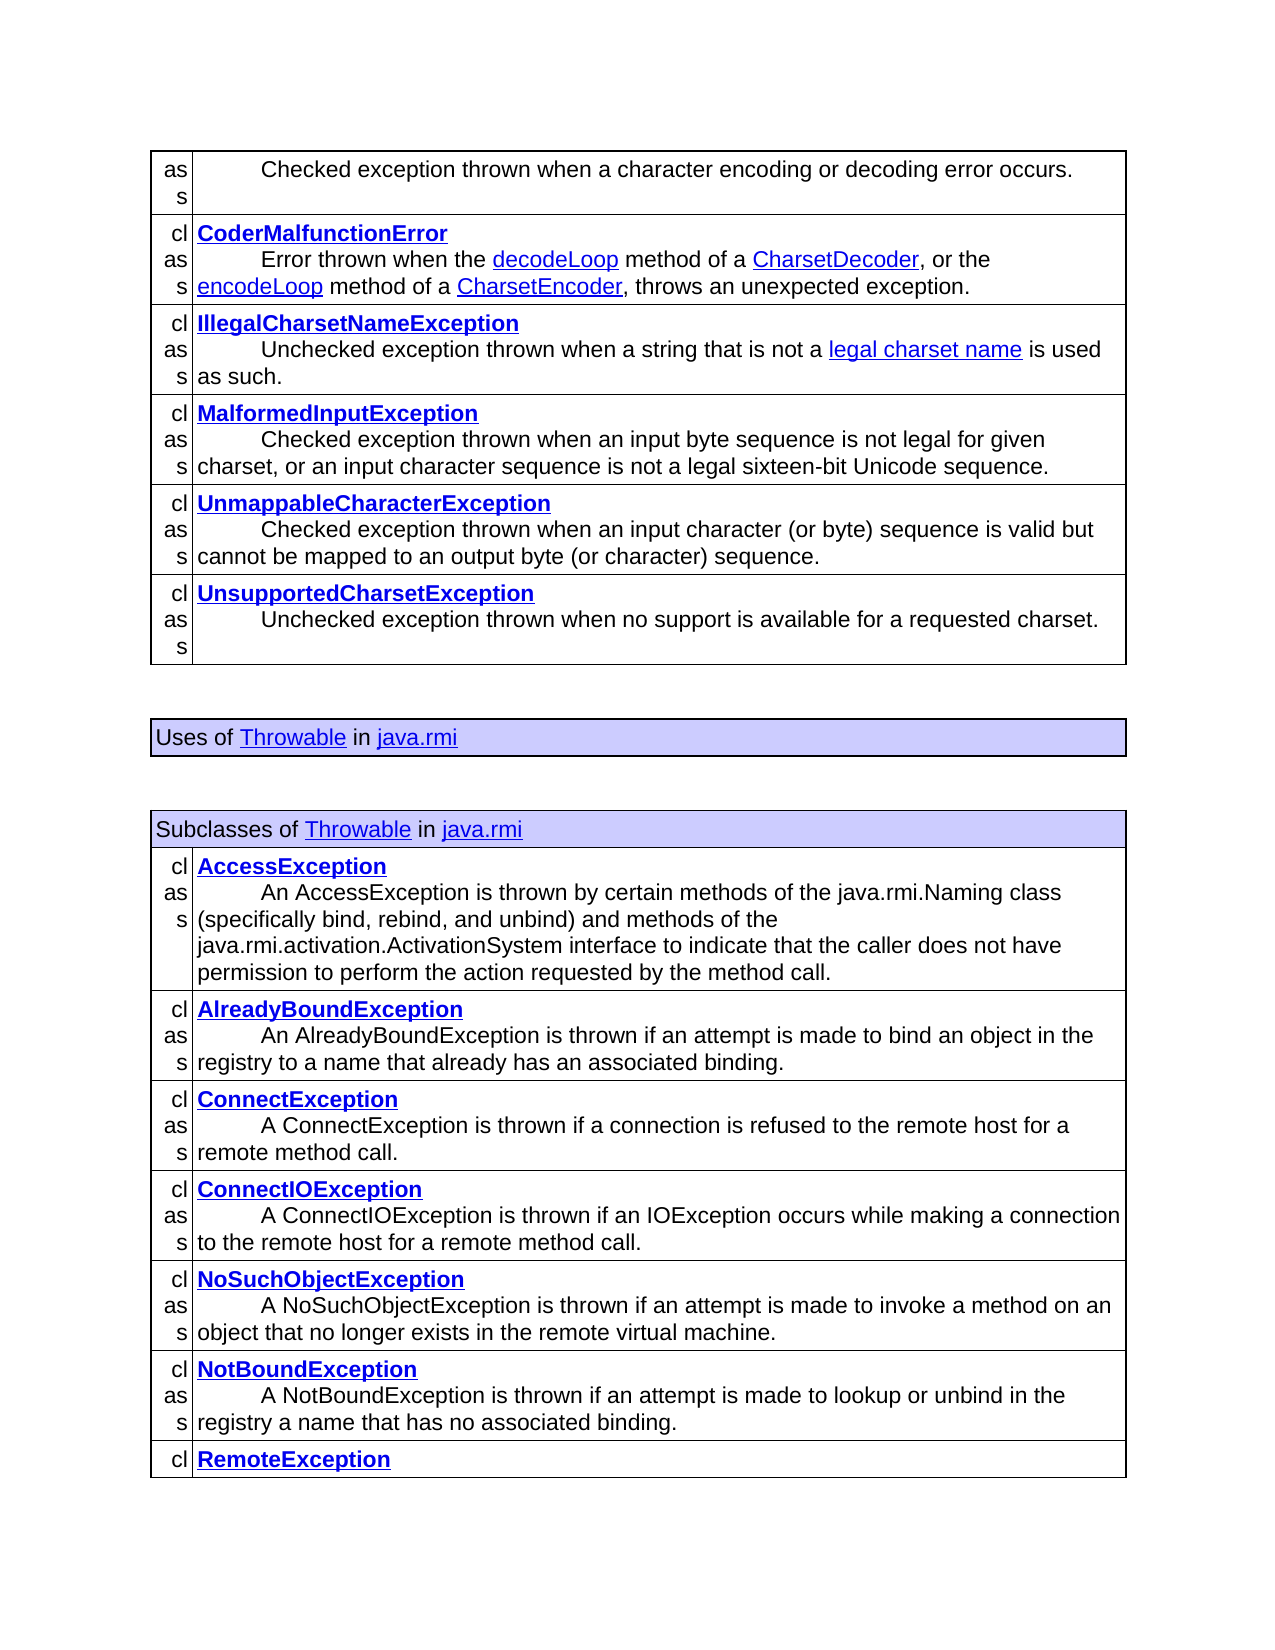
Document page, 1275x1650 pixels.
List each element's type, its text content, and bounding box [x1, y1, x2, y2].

table_cell class [152, 395, 192, 484]
table_cell class [152, 1081, 192, 1169]
table_cell class [152, 305, 192, 394]
table_header Subclasses of Throwable in java.rmi [152, 811, 1125, 847]
table_cell class [152, 152, 192, 214]
table_cell NoSuchObjectException A NoSuchObjectException is thrown if an attempt is made to invoke a method on an object that no longer exists in the remote virtual machine. [193, 1261, 1125, 1349]
table_cell class [152, 1261, 192, 1349]
table_cell class [152, 485, 192, 574]
table_cell ConnectException A ConnectException is thrown if a connection is refused to the remote host for a remote method call. [193, 1081, 1125, 1169]
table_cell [193, 152, 1125, 214]
table_cell class [152, 1351, 192, 1439]
table_cell AccessException An AccessException is thrown by certain methods of the java.rmi.Naming class (specifically bind, rebind, and unbind) and methods of the java.rmi.activation.ActivationSystem interface to indicate that the caller does not have permission to perform the action requested by the method call. [193, 848, 1125, 989]
table_cell class [152, 215, 192, 304]
table_cell class [152, 991, 192, 1079]
table_cell UnsupportedCharsetException Unchecked exception thrown when no support is available for a requested charset. [193, 575, 1125, 664]
table_cell class [152, 575, 192, 664]
table_cell class [152, 1441, 192, 1477]
table_cell IllegalCharsetNameException Unchecked exception thrown when a string that is not a legal charset name is used as such. [193, 305, 1125, 394]
table_cell ConnectIOException A ConnectIOException is thrown if an IOException occurs while making a connection to the remote host for a remote method call. [193, 1171, 1125, 1259]
table_cell NotBoundException A NotBoundException is thrown if an attempt is made to lookup or unbind in the registry a name that has no associated binding. [193, 1351, 1125, 1439]
table_cell CoderMalfunctionError Error thrown when the decodeLoop method of a CharsetDecoder, or the encodeLoop method of a CharsetEncoder, throws an unexpected exception. [193, 215, 1125, 304]
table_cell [193, 1441, 1125, 1477]
table_cell UnmappableCharacterException Checked exception thrown when an input character (or byte) sequence is valid but cannot be mapped to an output byte (or character) sequence. [193, 485, 1125, 574]
table_header Uses of Throwable in java.rmi [152, 720, 1125, 755]
table_cell class [152, 1171, 192, 1259]
table_cell AlreadyBoundException An AlreadyBoundException is thrown if an attempt is made to bind an object in the registry to a name that already has an associated binding. [193, 991, 1125, 1079]
table_cell class [152, 848, 192, 989]
table_cell MalformedInputException Checked exception thrown when an input byte sequence is not legal for given charset, or an input character sequence is not a legal sixteen-bit Unicode sequence. [193, 395, 1125, 484]
